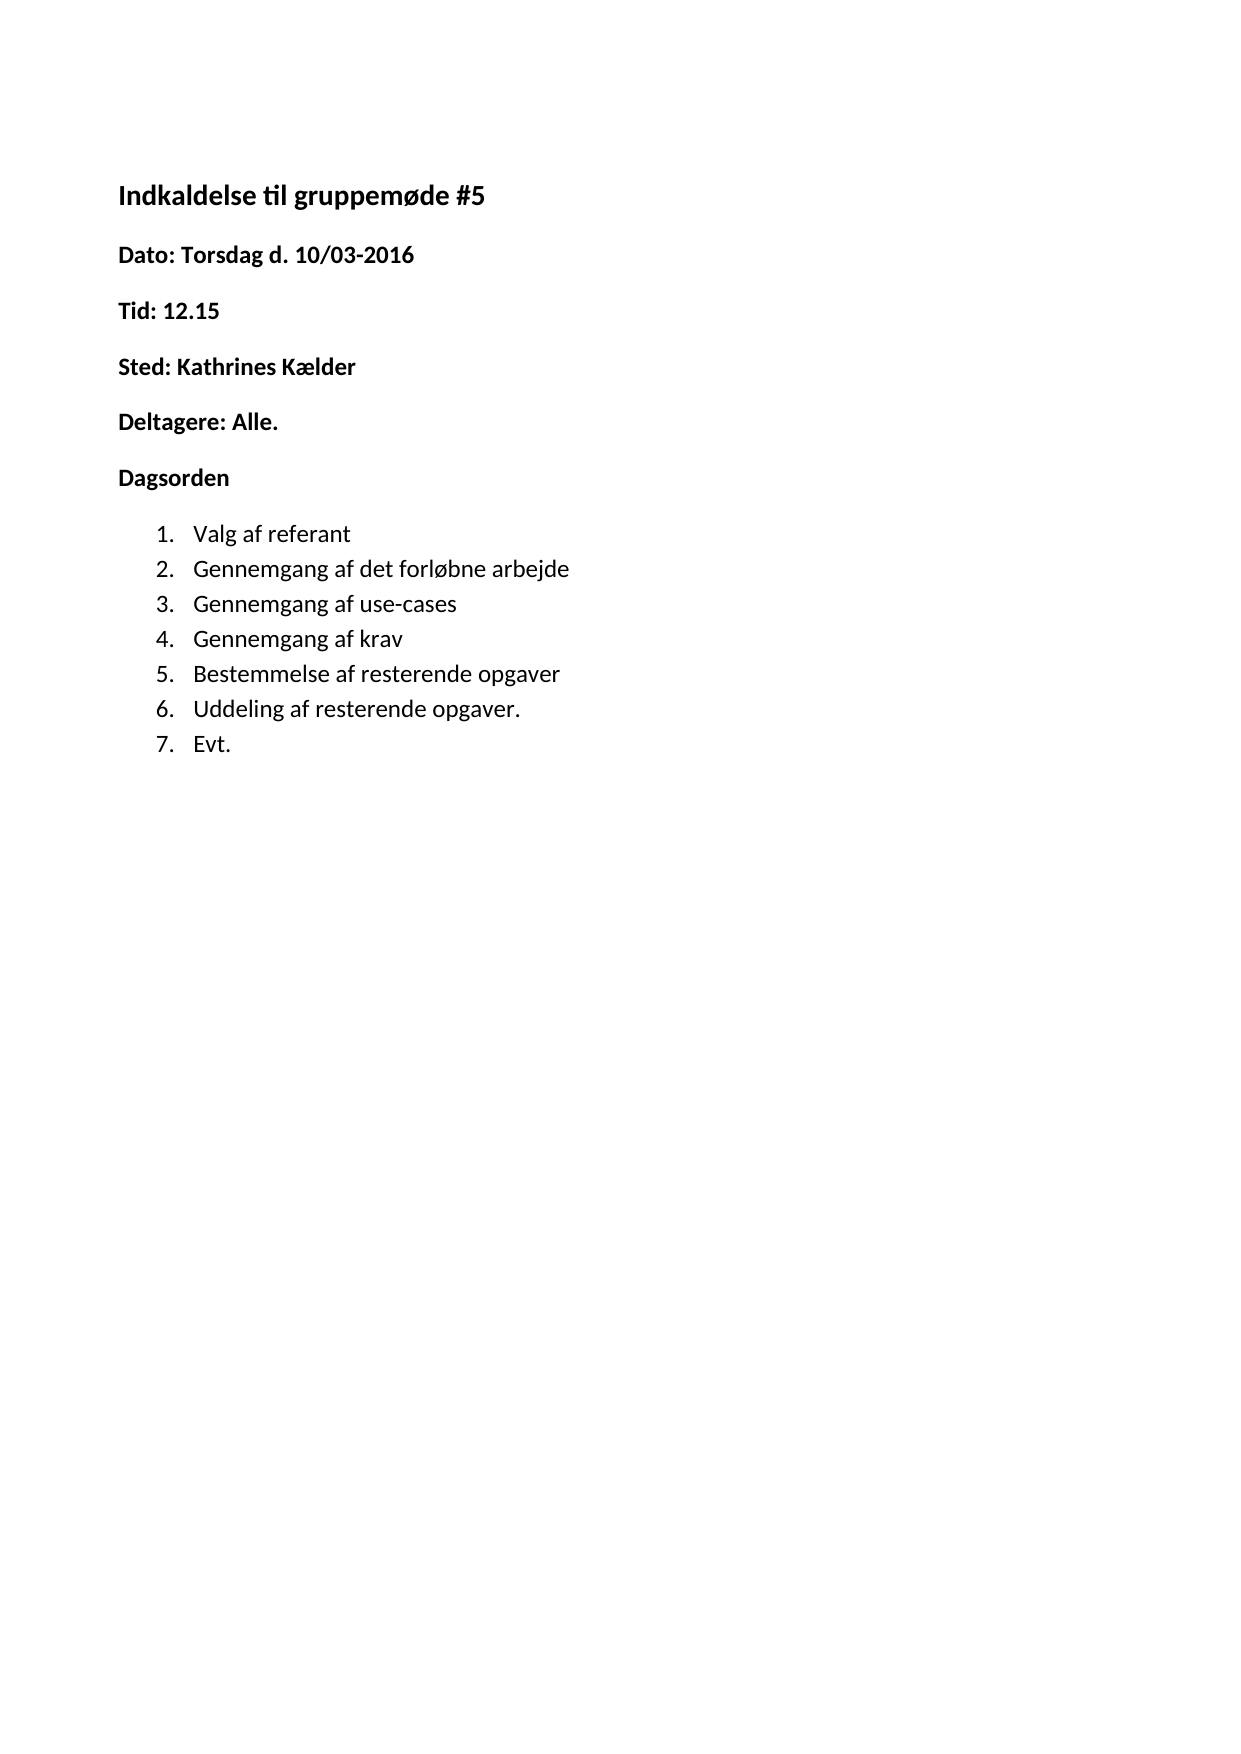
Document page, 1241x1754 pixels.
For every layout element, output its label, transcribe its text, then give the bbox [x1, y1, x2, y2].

list Gennemgang af det forløbne arbejde [156, 553, 1122, 584]
list Evt. [156, 728, 1122, 759]
text Dato: Torsdag d. 10/03-2016 [118, 239, 1122, 269]
list Valg af referant [156, 518, 1122, 549]
text Sted: Kathrines Kælder [118, 351, 1122, 381]
list Gennemgang af use-cases [156, 588, 1122, 619]
text Dagsorden [118, 462, 1122, 493]
text Indkaldelse til gruppemøde #5 [118, 177, 1122, 213]
text Tid: 12.15 [118, 295, 1122, 325]
list Uddeling af resterende opgaver. [156, 693, 1122, 724]
list Gennemgang af krav [156, 623, 1122, 654]
list Bestemmelse af resterende opgaver [156, 658, 1122, 689]
text Deltagere: Alle. [118, 406, 1122, 437]
